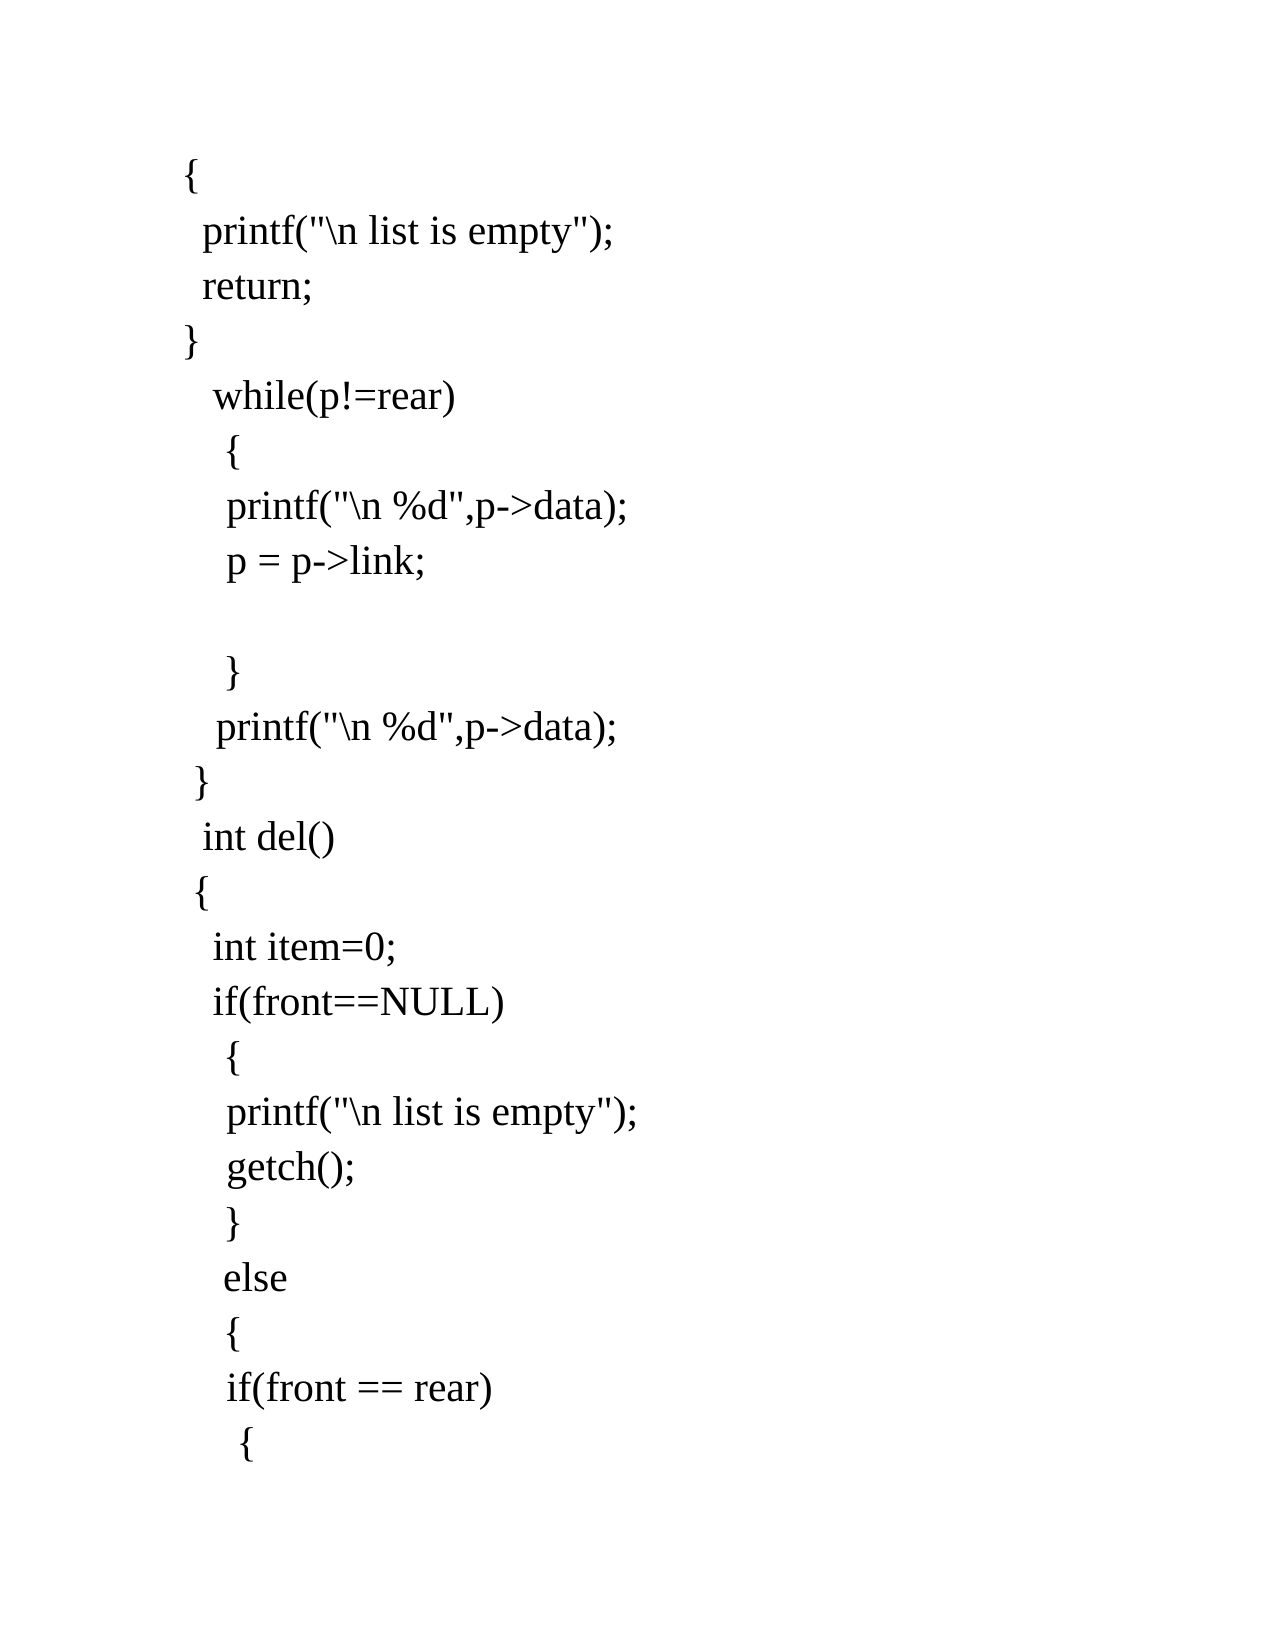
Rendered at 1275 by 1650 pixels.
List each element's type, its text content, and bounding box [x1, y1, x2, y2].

text printf("\n %d",p->data); [150, 481, 1125, 528]
text int item=0; [150, 921, 1125, 969]
text { [150, 1307, 1125, 1355]
text } [150, 1197, 1125, 1245]
text printf("\n list is empty"); [150, 205, 1125, 253]
text if(front==NULL) [150, 977, 1125, 1024]
text { [150, 1417, 1125, 1465]
text { [150, 426, 1125, 473]
text printf("\n list is empty"); [150, 1087, 1125, 1135]
text { [150, 1032, 1125, 1079]
text else [150, 1252, 1125, 1300]
text } [150, 756, 1125, 804]
text { [150, 866, 1125, 914]
text } [150, 315, 1125, 363]
text p = p->link; [150, 536, 1125, 584]
text if(front == rear) [150, 1362, 1125, 1410]
text getch(); [150, 1142, 1125, 1190]
text return; [150, 260, 1125, 308]
text } [150, 646, 1125, 694]
text printf("\n %d",p->data); [150, 701, 1125, 749]
text int del() [150, 811, 1125, 859]
text while(p!=rear) [150, 370, 1125, 418]
text { [150, 150, 1125, 198]
